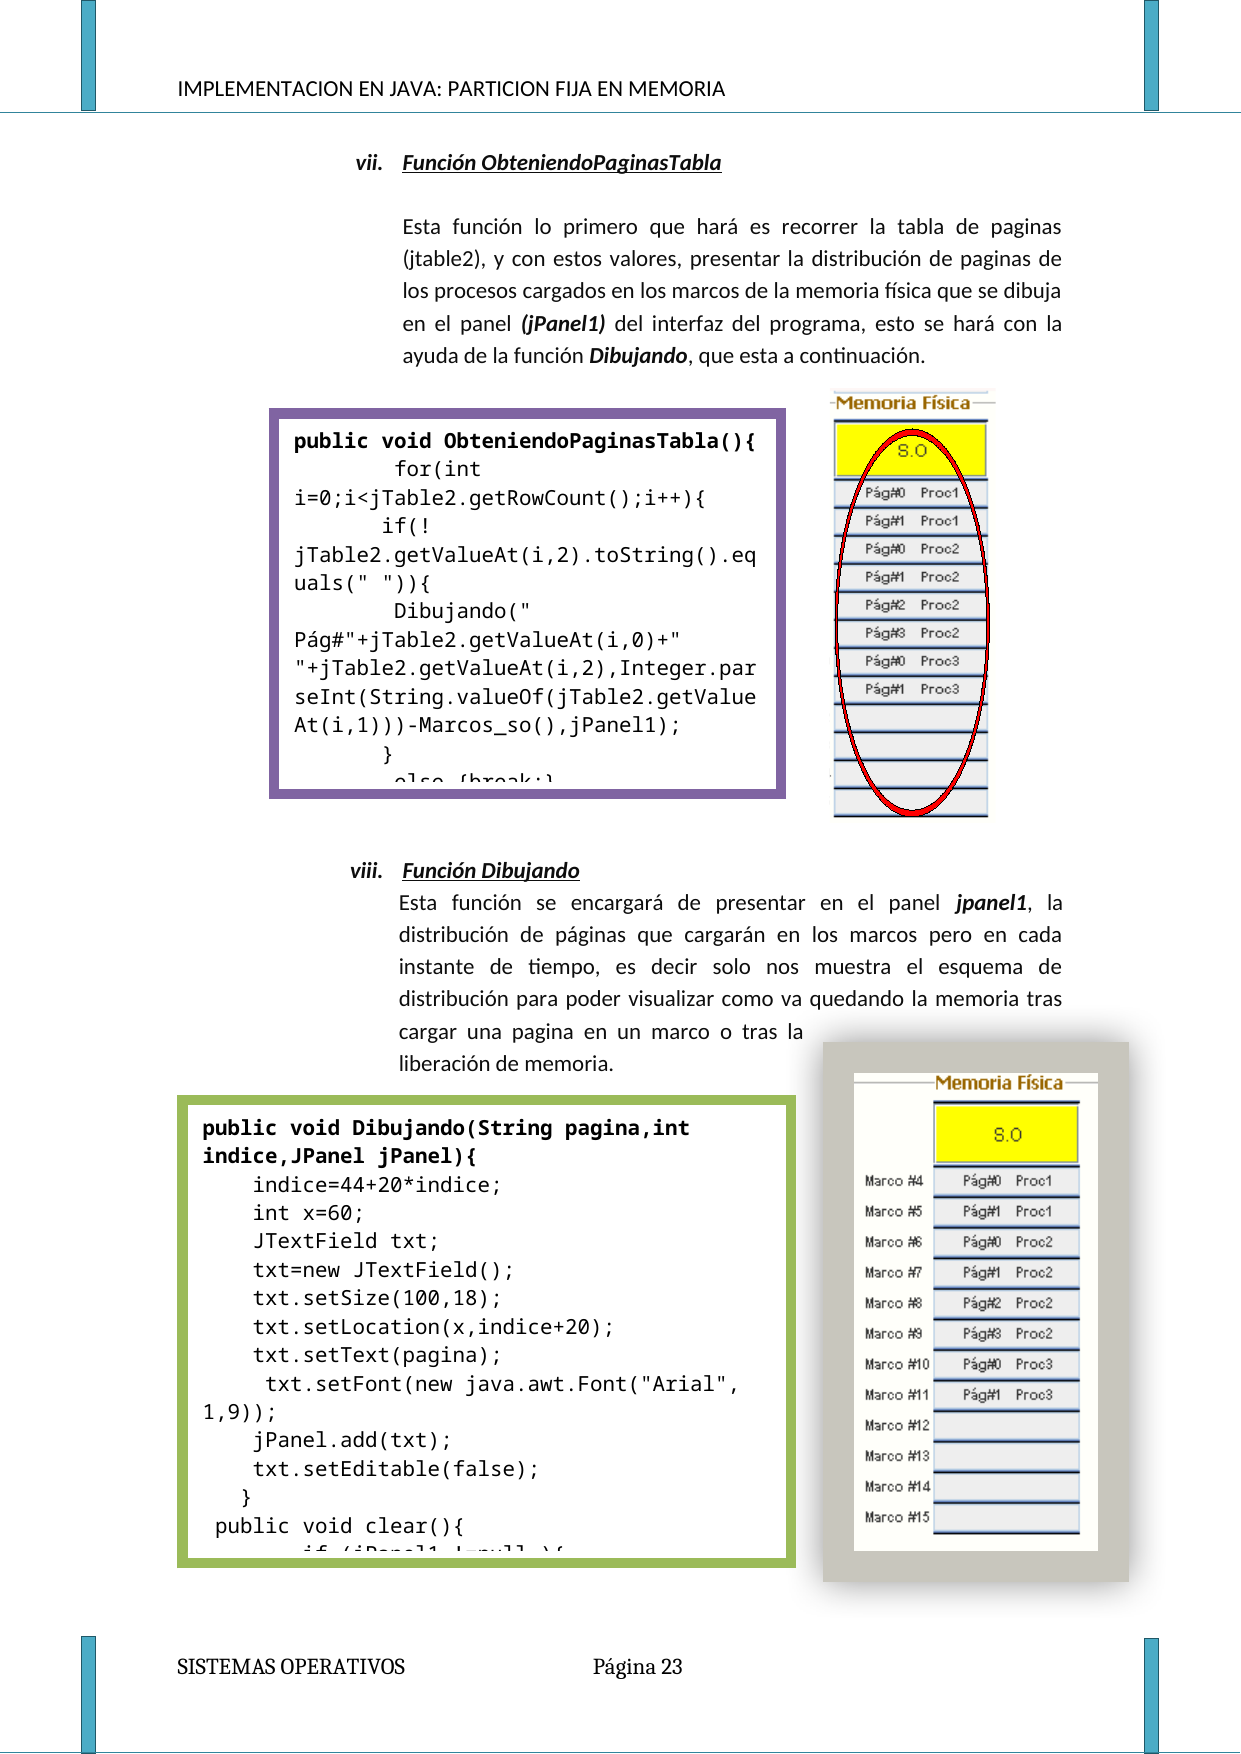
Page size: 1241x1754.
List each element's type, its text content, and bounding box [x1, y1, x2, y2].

list Función Dibujando [383, 856, 1063, 884]
picture [854, 1073, 1098, 1551]
list Función ObteniendoPaginasTabla [383, 148, 1063, 176]
list Esta función lo primero que hará es recorrer la tabla de paginas (jtable2), y con estos valores, presentar la distribución de paginas de los procesos cargados en los marcos de la memoria física que se dibuja en el panel (jPanel1) del interfaz del programa, esto se hará con la ayuda de la función Dibujando, que esta a continuación. [402, 212, 1063, 369]
text Esta función se encargará de presentar en el panel jpanel1, la distribución de páginas que cargarán en los marcos pero en cada instante de tiempo, es decir solo nos muestra el esquema de distribución para poder visualizar como va quedando la memoria tras cargar una pagina en un marco o tras la liberación de memoria. [398, 888, 1063, 1077]
picture [829, 388, 996, 823]
